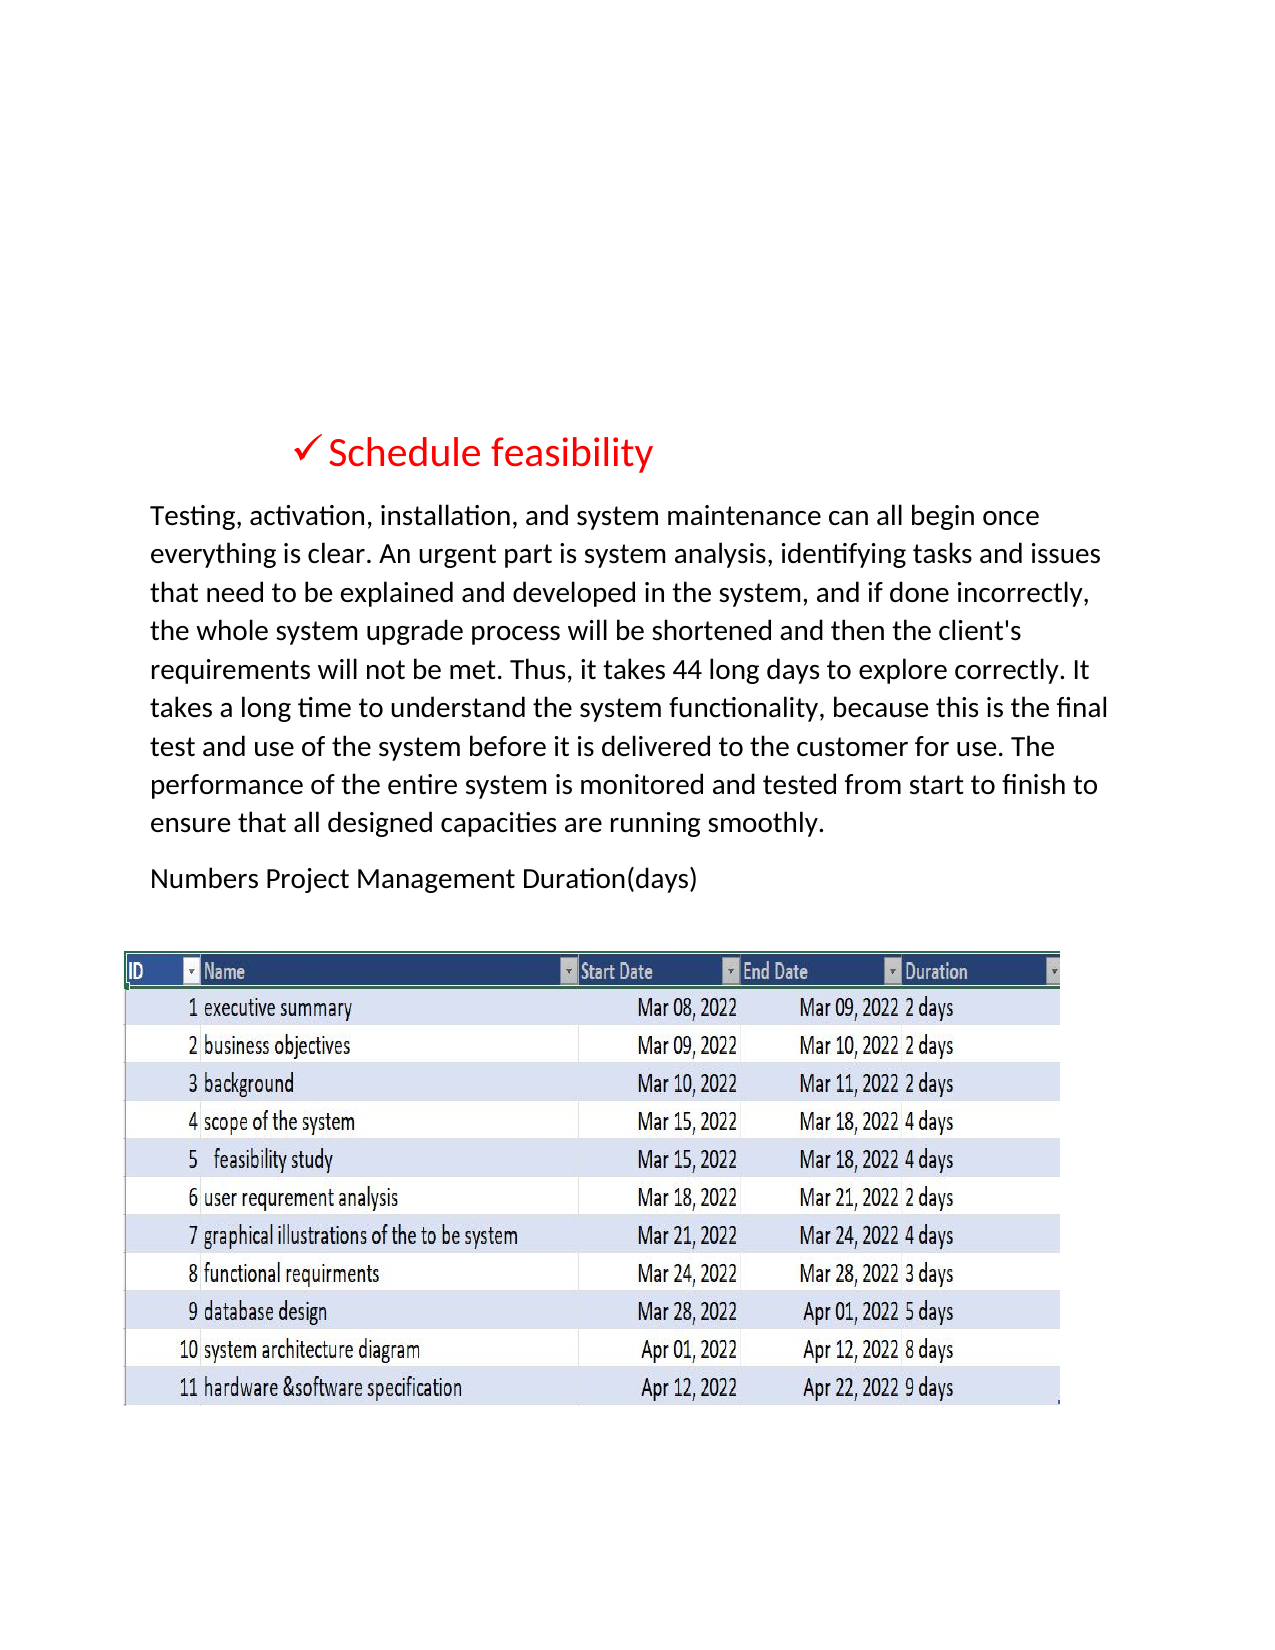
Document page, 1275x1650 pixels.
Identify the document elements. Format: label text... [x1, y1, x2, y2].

picture [122, 951, 1060, 1404]
list Schedule feasibility [291, 426, 1125, 476]
text Numbers Project Management Duration(days) [150, 860, 1125, 895]
text Testing, activation, installation, and system maintenance can all begin once everything is clear. An urgent part is system analysis, identifying tasks and issues that need to be explained and developed in the system, and if done incorrectly, the whole system upgrade process will be shortened and then the client's requirements will not be met. Thus, it takes 44 long days to explore correctly. It takes a long time to understand the system functionality, because this is the final test and use of the system before it is delivered to the customer for use. The performance of the entire system is monitored and tested from start to finish to ensure that all designed capacities are running smoothly. [150, 497, 1125, 840]
